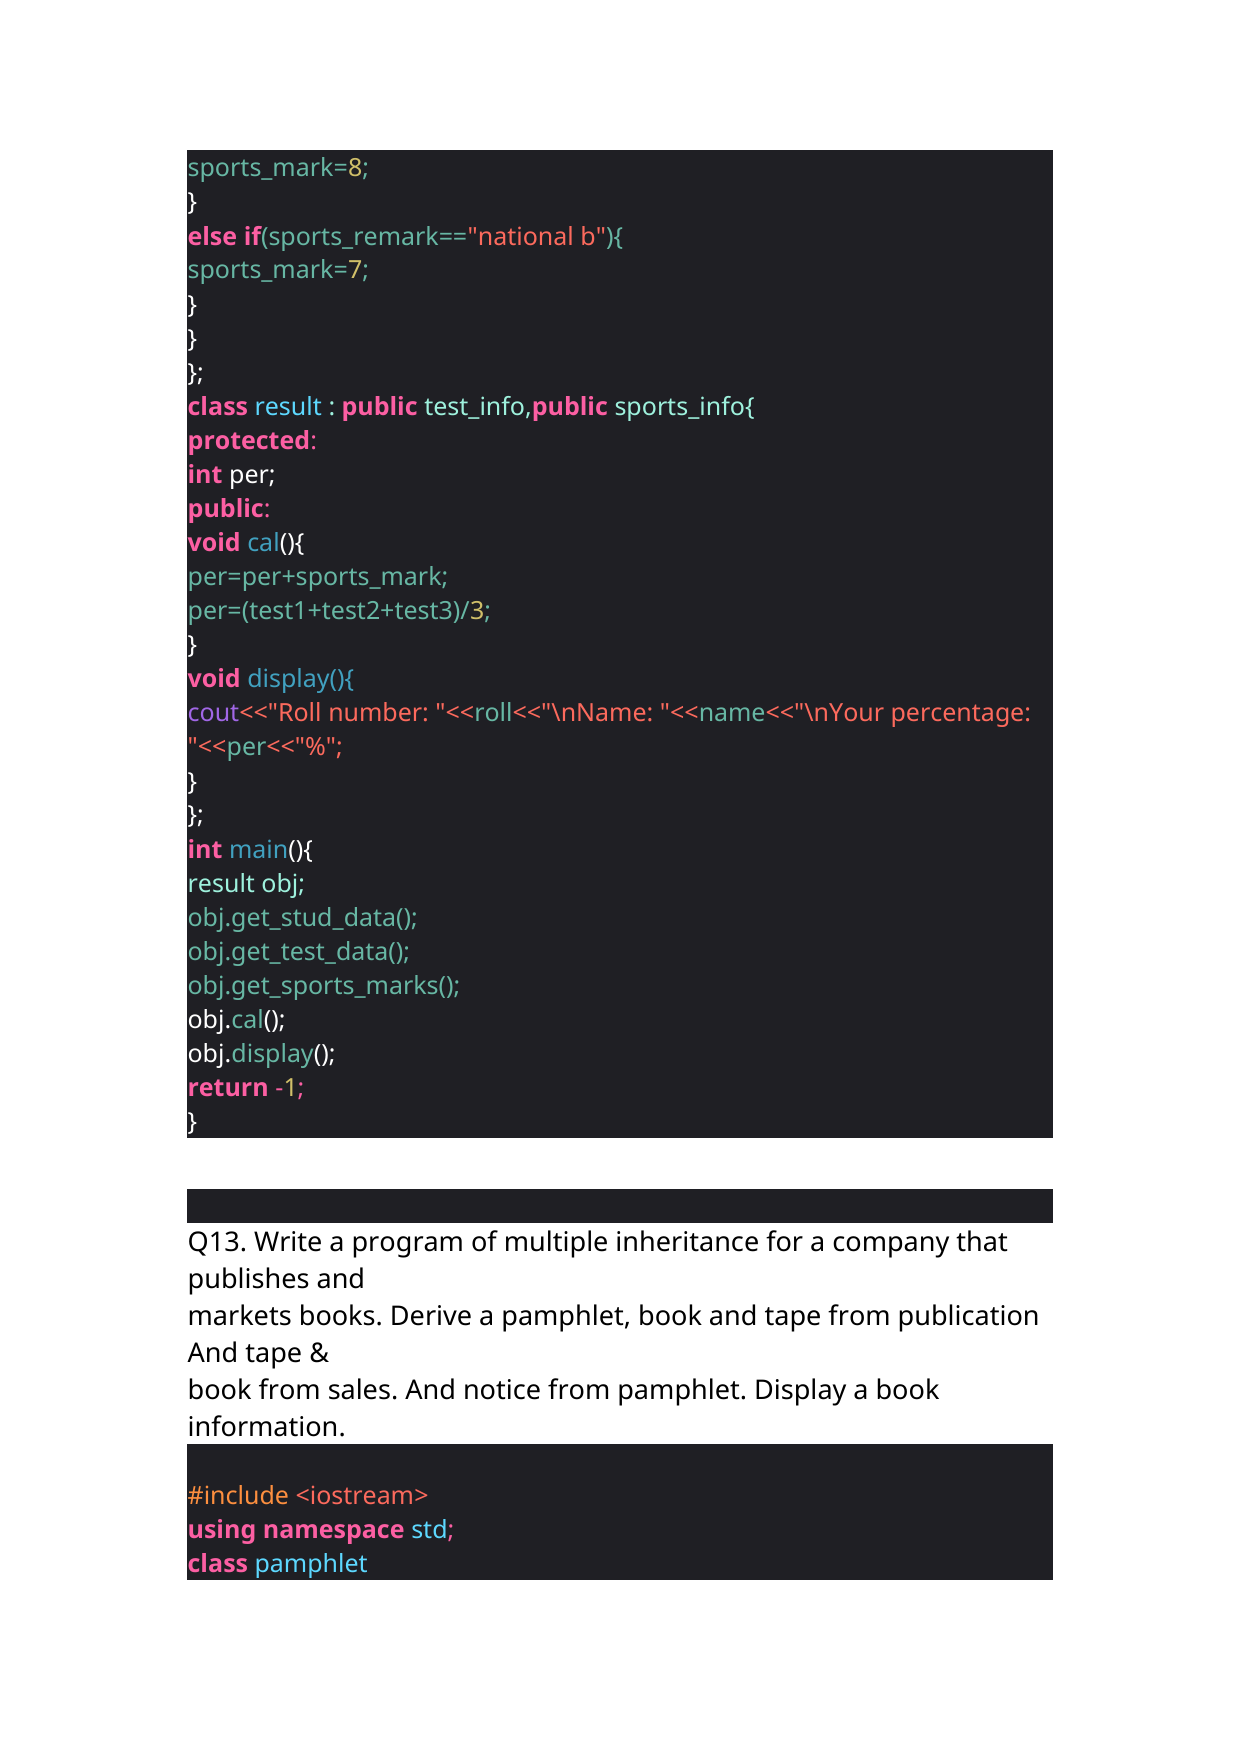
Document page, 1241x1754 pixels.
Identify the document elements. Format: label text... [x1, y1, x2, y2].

text obj.get_test_data(); [187, 933, 1053, 967]
text class result : public test_info,public sports_info{ [187, 388, 1053, 422]
text markets books. Derive a pamphlet, book and tape from publication And tape & [187, 1296, 1053, 1370]
text } [187, 627, 1053, 661]
text book from sales. And notice from pamphlet. Display a book information. [187, 1370, 1053, 1444]
text sports_mark=7; [187, 252, 1053, 286]
text cout<<"Roll number: "<<roll<<"\nName: "<<name<<"\nYour percentage: "<<per<<"%"; [187, 695, 1053, 763]
text } [187, 763, 1053, 797]
text } [187, 1104, 1053, 1138]
text #include <iostream> [187, 1478, 1053, 1512]
text else if(sports_remark=="national b"){ [187, 218, 1053, 252]
text void cal(){ [187, 525, 1053, 559]
text class pamphlet [187, 1546, 1053, 1580]
text result obj; [187, 865, 1053, 899]
text } [187, 286, 1053, 320]
text }; [187, 354, 1053, 388]
text void display(){ [187, 661, 1053, 695]
text Q13. Write a program of multiple inheritance for a company that publishes and [187, 1223, 1053, 1296]
text return -1; [187, 1070, 1053, 1104]
text obj.display(); [187, 1036, 1053, 1070]
text }; [187, 797, 1053, 831]
text public: [187, 491, 1053, 525]
text per=(test1+test2+test3)/3; [187, 593, 1053, 627]
text } [187, 320, 1053, 354]
text obj.get_stud_data(); [187, 899, 1053, 933]
text obj.cal(); [187, 1002, 1053, 1036]
text protected: [187, 422, 1053, 457]
text using namespace std; [187, 1512, 1053, 1546]
text } [187, 184, 1053, 218]
text per=per+sports_mark; [187, 559, 1053, 593]
text obj.get_sports_marks(); [187, 967, 1053, 1002]
text sports_mark=8; [187, 150, 1053, 184]
text int main(){ [187, 831, 1053, 865]
text int per; [187, 457, 1053, 491]
